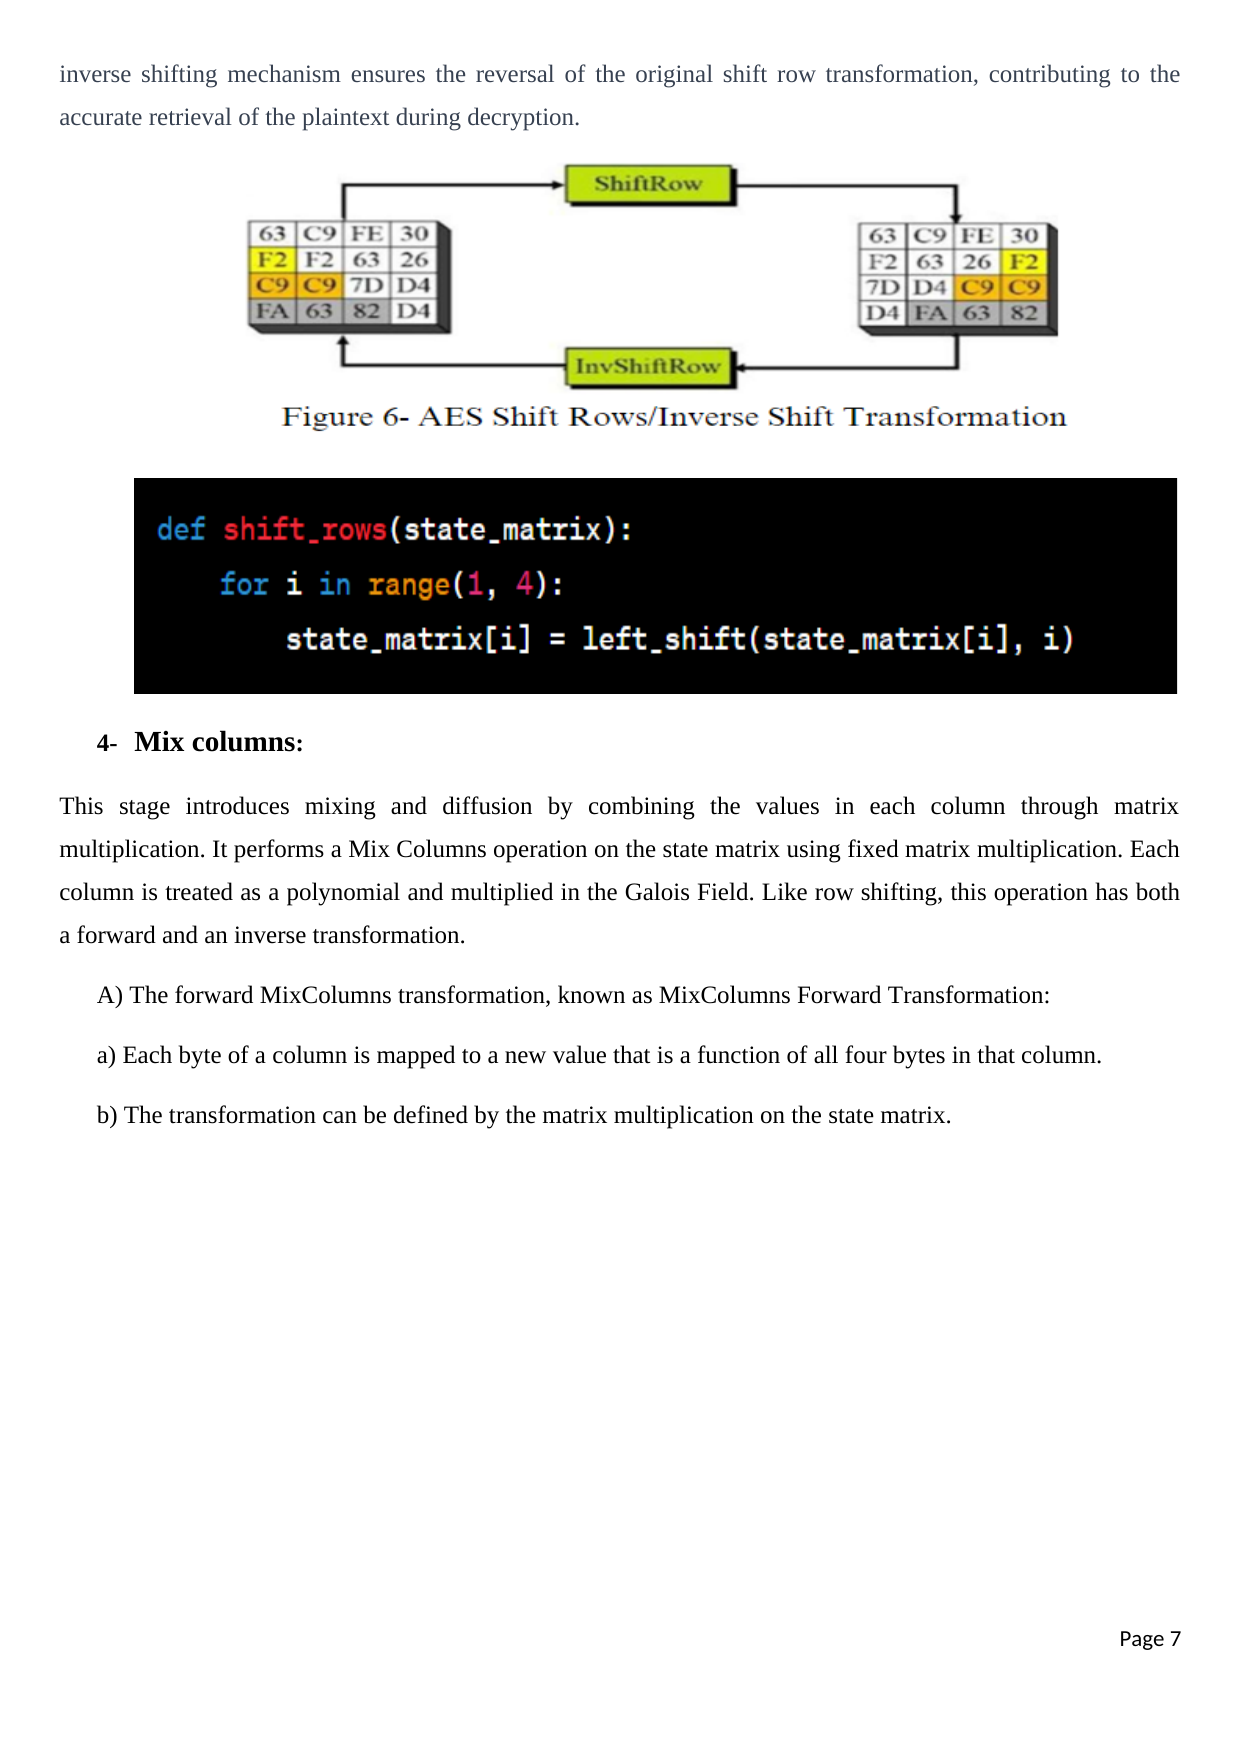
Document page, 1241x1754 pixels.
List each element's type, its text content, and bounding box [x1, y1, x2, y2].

text A) The forward MixColumns transformation, known as MixColumns Forward Transformation: [59, 980, 1181, 1009]
list Mix columns: [97, 724, 1181, 757]
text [59, 59, 1181, 131]
picture [238, 162, 1077, 448]
text This stage introduces mixing and diffusion by combining the values in each column through matrix multiplication. It performs a Mix Columns operation on the state matrix using fixed matrix multiplication. Each column is treated as a polynomial and multiplied in the Galois Field. Like row shifting, this operation has both a forward and an inverse transformation. [59, 791, 1181, 949]
text b) The transformation can be defined by the matrix multiplication on the state matrix. [59, 1100, 1181, 1128]
text a) Each byte of a column is mapped to a new value that is a function of all four bytes in that column. [59, 1040, 1181, 1069]
picture [134, 478, 1178, 694]
